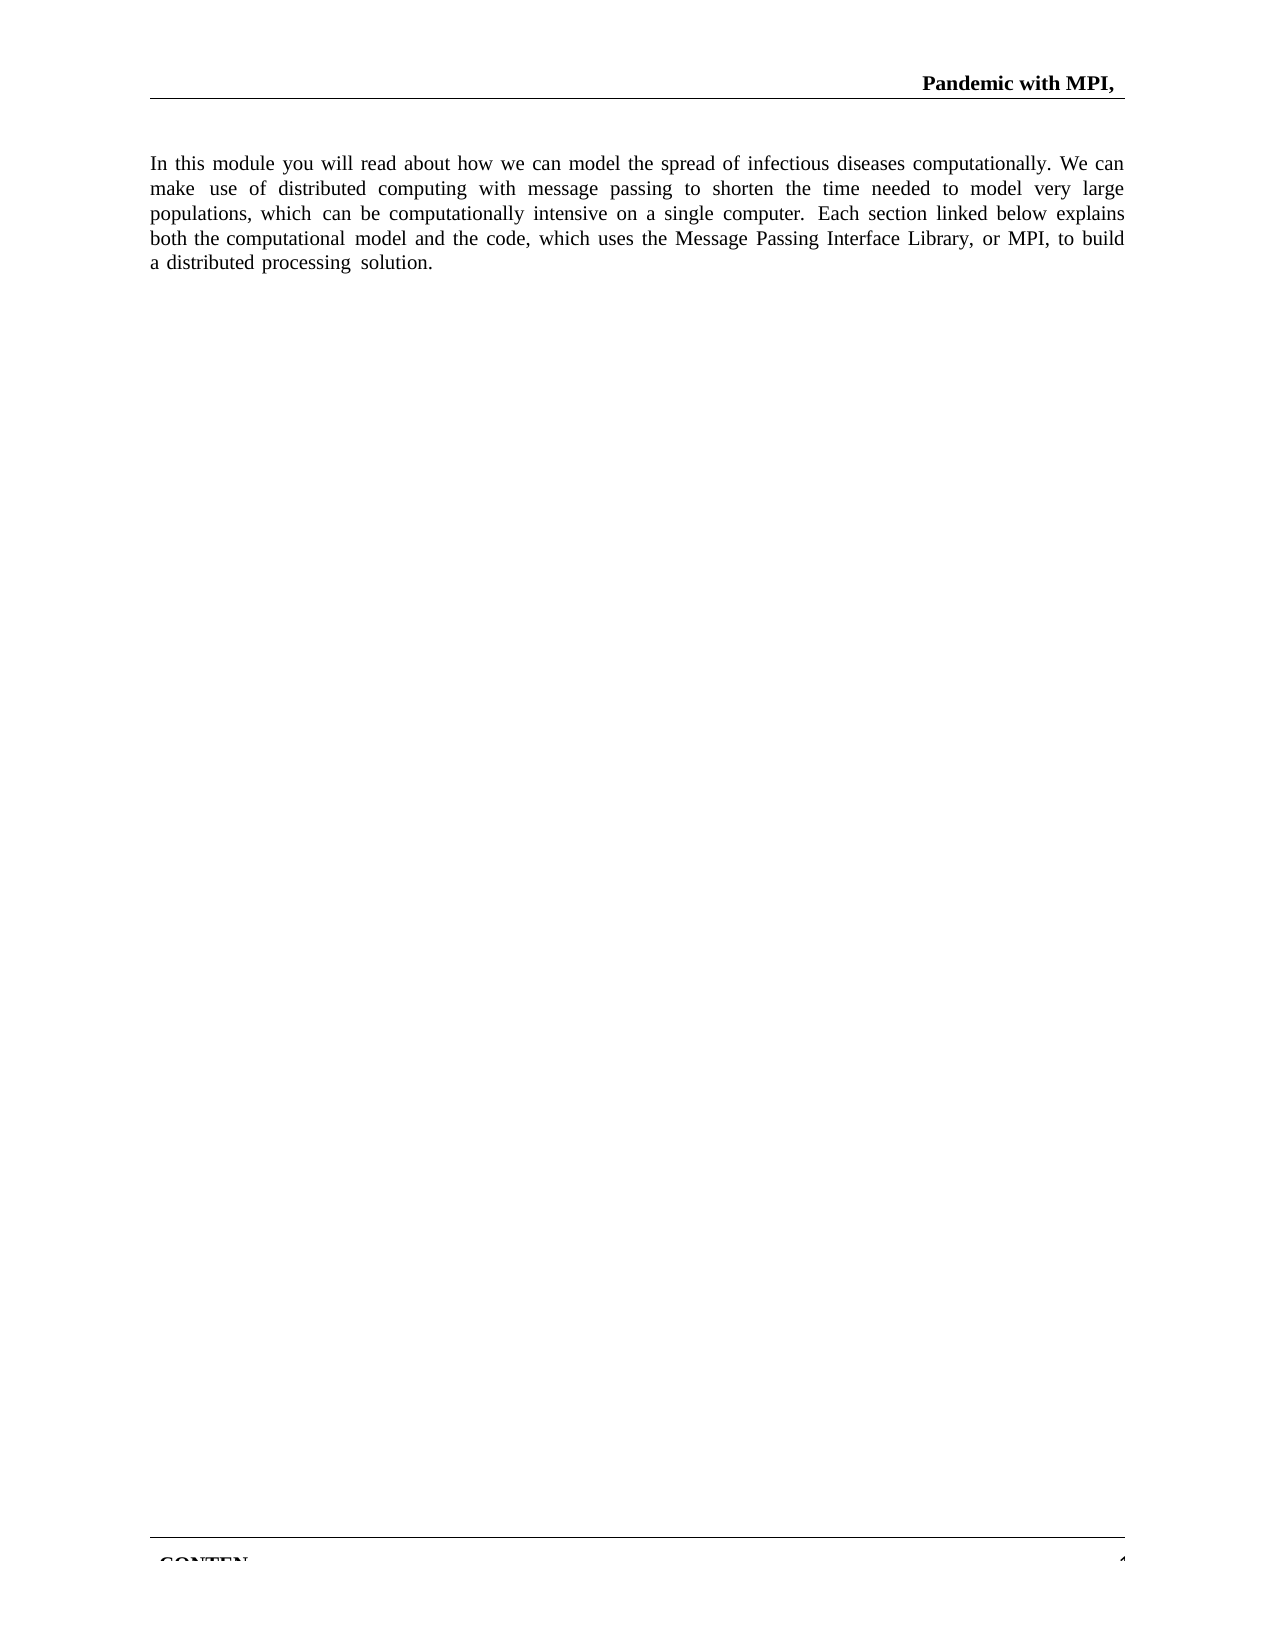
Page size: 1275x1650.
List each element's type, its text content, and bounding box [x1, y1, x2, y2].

text In this module you will read about how we can model the spread of infectious diseases computationally. We can make use of distributed computing with message passing to shorten the time needed to model very large populations, which can be computationally intensive on a single computer. Each section linked below explains both the computational model and the code, which uses the Message Passing Interface Library, or MPI, to build a distributed processing solution. [150, 151, 1125, 274]
text Pandemic with MPI, [137, 71, 1114, 95]
